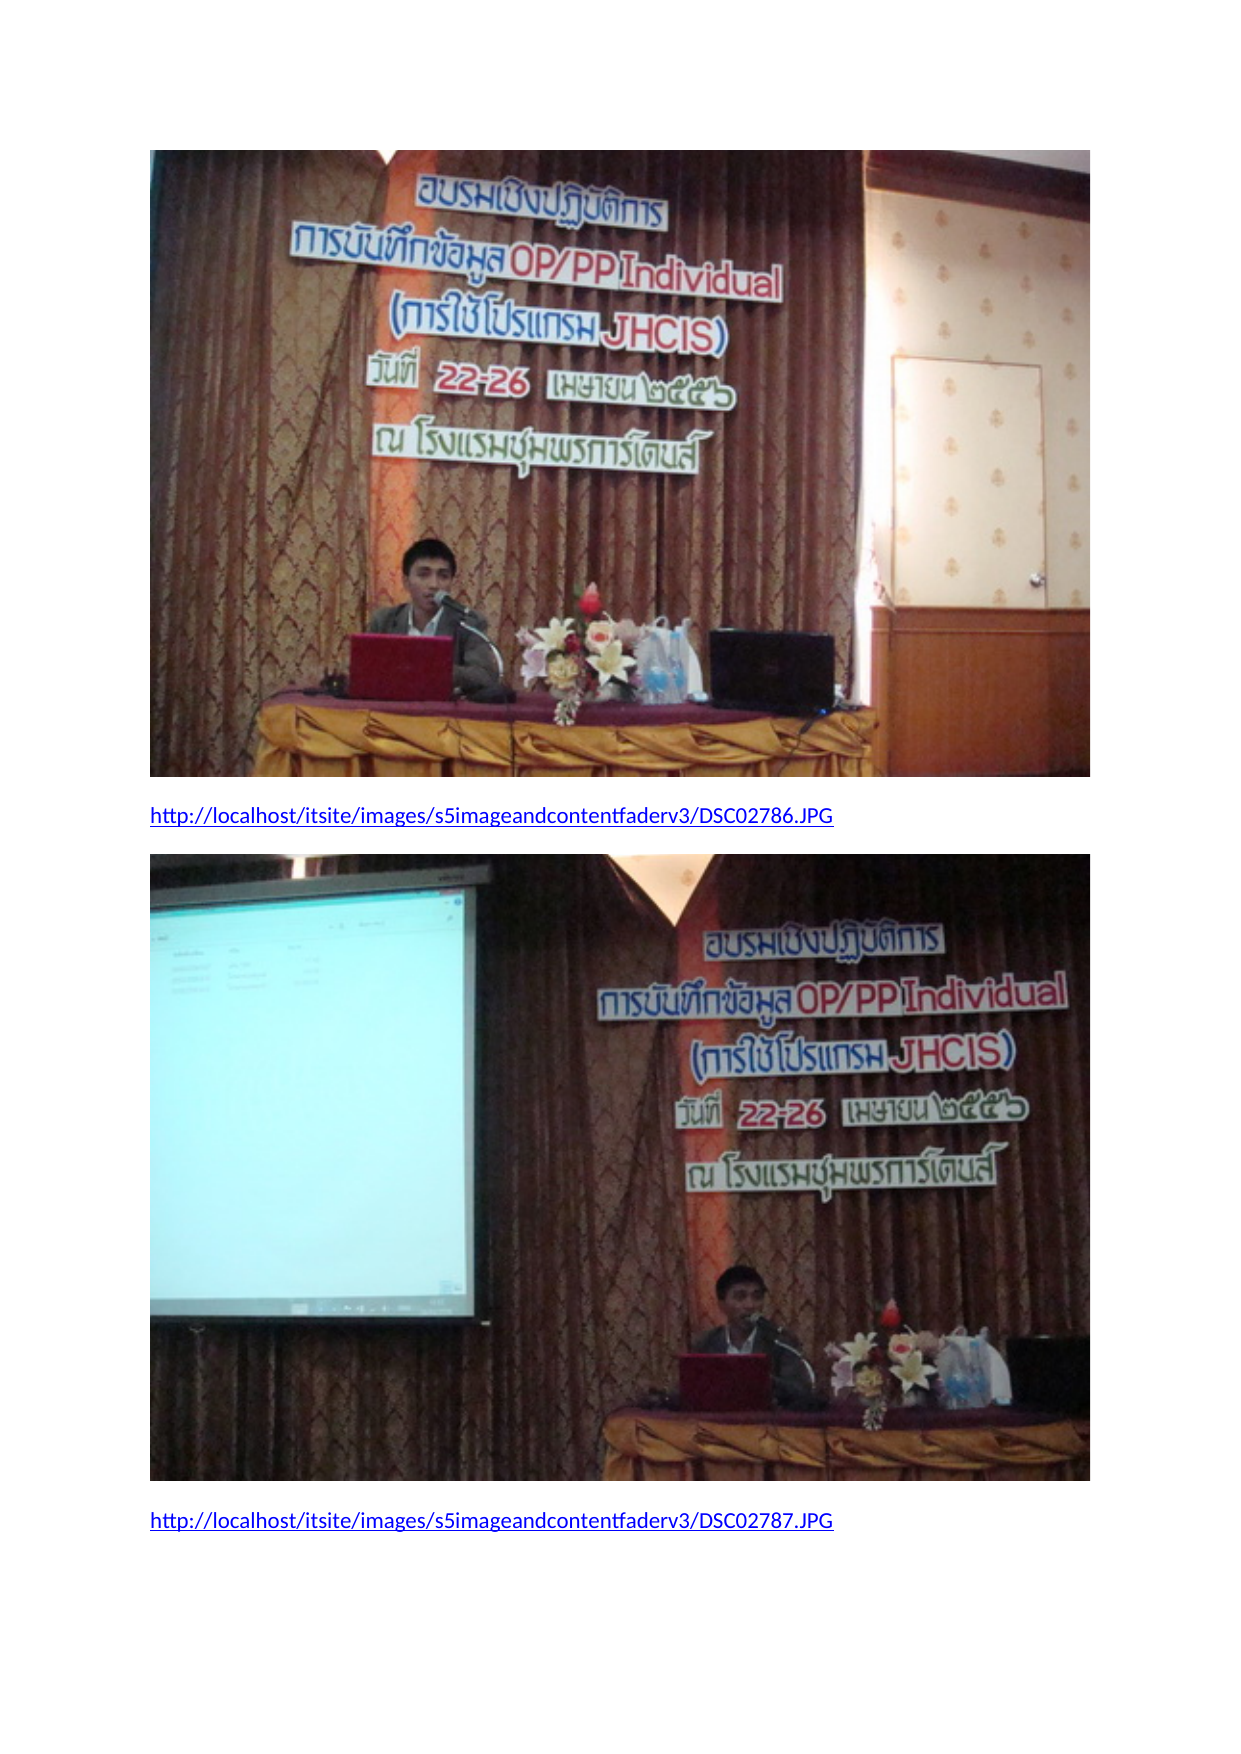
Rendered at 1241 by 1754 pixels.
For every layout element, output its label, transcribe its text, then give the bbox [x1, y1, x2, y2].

text http://localhost/itsite/images/s5imageandcontentfaderv3/DSC02787.JPG [150, 1506, 1090, 1534]
picture [150, 150, 1091, 777]
text http://localhost/itsite/images/s5imageandcontentfaderv3/DSC02786.JPG [150, 801, 1090, 829]
picture [150, 854, 1091, 1481]
